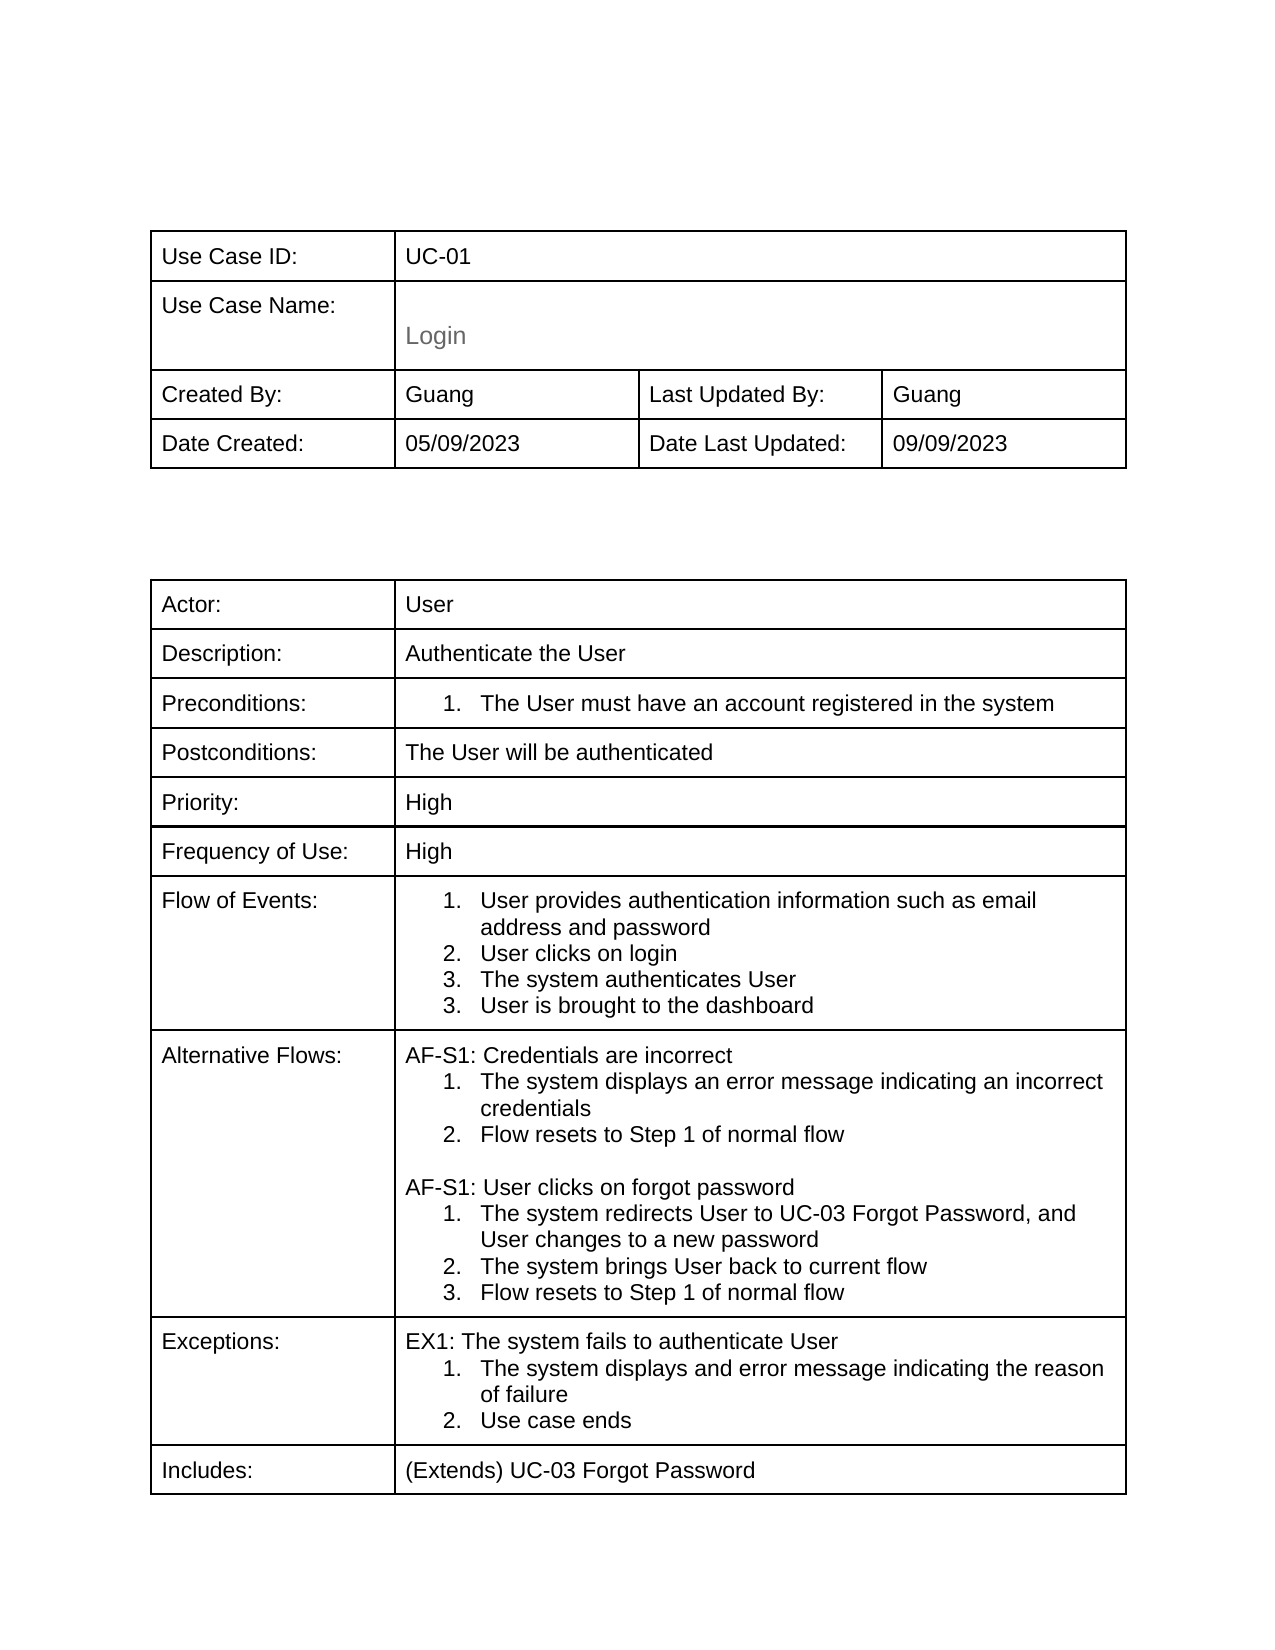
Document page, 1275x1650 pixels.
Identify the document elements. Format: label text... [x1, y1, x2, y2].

table_cell Includes: [152, 1446, 394, 1493]
table_header User [396, 581, 1125, 628]
table_cell Use Case Name: [152, 282, 394, 369]
table_cell User provides authentication information such as email address and password User clicks on login The system authenticates User User is brought to the dashboard [396, 877, 1125, 1029]
table_cell Date Created: [152, 420, 394, 467]
table_cell AF-S1: Credentials are incorrect The system displays an error message indicating an incorrect credentials Flow resets to Step 1 of normal flow AF-S1: User clicks on forgot password The system redirects User to UC-03 Forgot Password, and User changes to a new password The system brings User back to current flow Flow resets to Step 1 of normal flow [396, 1031, 1125, 1316]
table_cell Exceptions: [152, 1318, 394, 1444]
table_cell Login [396, 282, 1125, 369]
table_cell EX1: The system fails to authenticate User The system displays and error message indicating the reason of failure Use case ends [396, 1318, 1125, 1444]
table_cell 05/09/2023 [396, 420, 638, 467]
table_cell Postconditions: [152, 729, 394, 776]
table_cell Authenticate the User [396, 630, 1125, 677]
table_cell 09/09/2023 [883, 420, 1125, 467]
table_cell Flow of Events: [152, 877, 394, 1029]
table_cell Frequency of Use: [152, 828, 394, 874]
table_cell Guang [883, 371, 1125, 418]
table_cell Priority: [152, 778, 394, 825]
table_cell Last Updated By: [640, 371, 881, 418]
table_cell Description: [152, 630, 394, 677]
table_cell The User must have an account registered in the system [396, 679, 1125, 727]
table_cell Preconditions: [152, 679, 394, 727]
table_cell (Extends) UC-03 Forgot Password [396, 1446, 1125, 1493]
table_cell Created By: [152, 371, 394, 418]
table_cell The User will be authenticated [396, 729, 1125, 776]
table_header UC-01 [396, 232, 1125, 279]
table_cell Guang [396, 371, 638, 418]
table_cell High [396, 828, 1125, 874]
table_cell High [396, 778, 1125, 825]
table_header Use Case ID: [152, 232, 394, 279]
table_header Actor: [152, 581, 394, 628]
table_cell Date Last Updated: [640, 420, 881, 467]
table_cell Alternative Flows: [152, 1031, 394, 1316]
